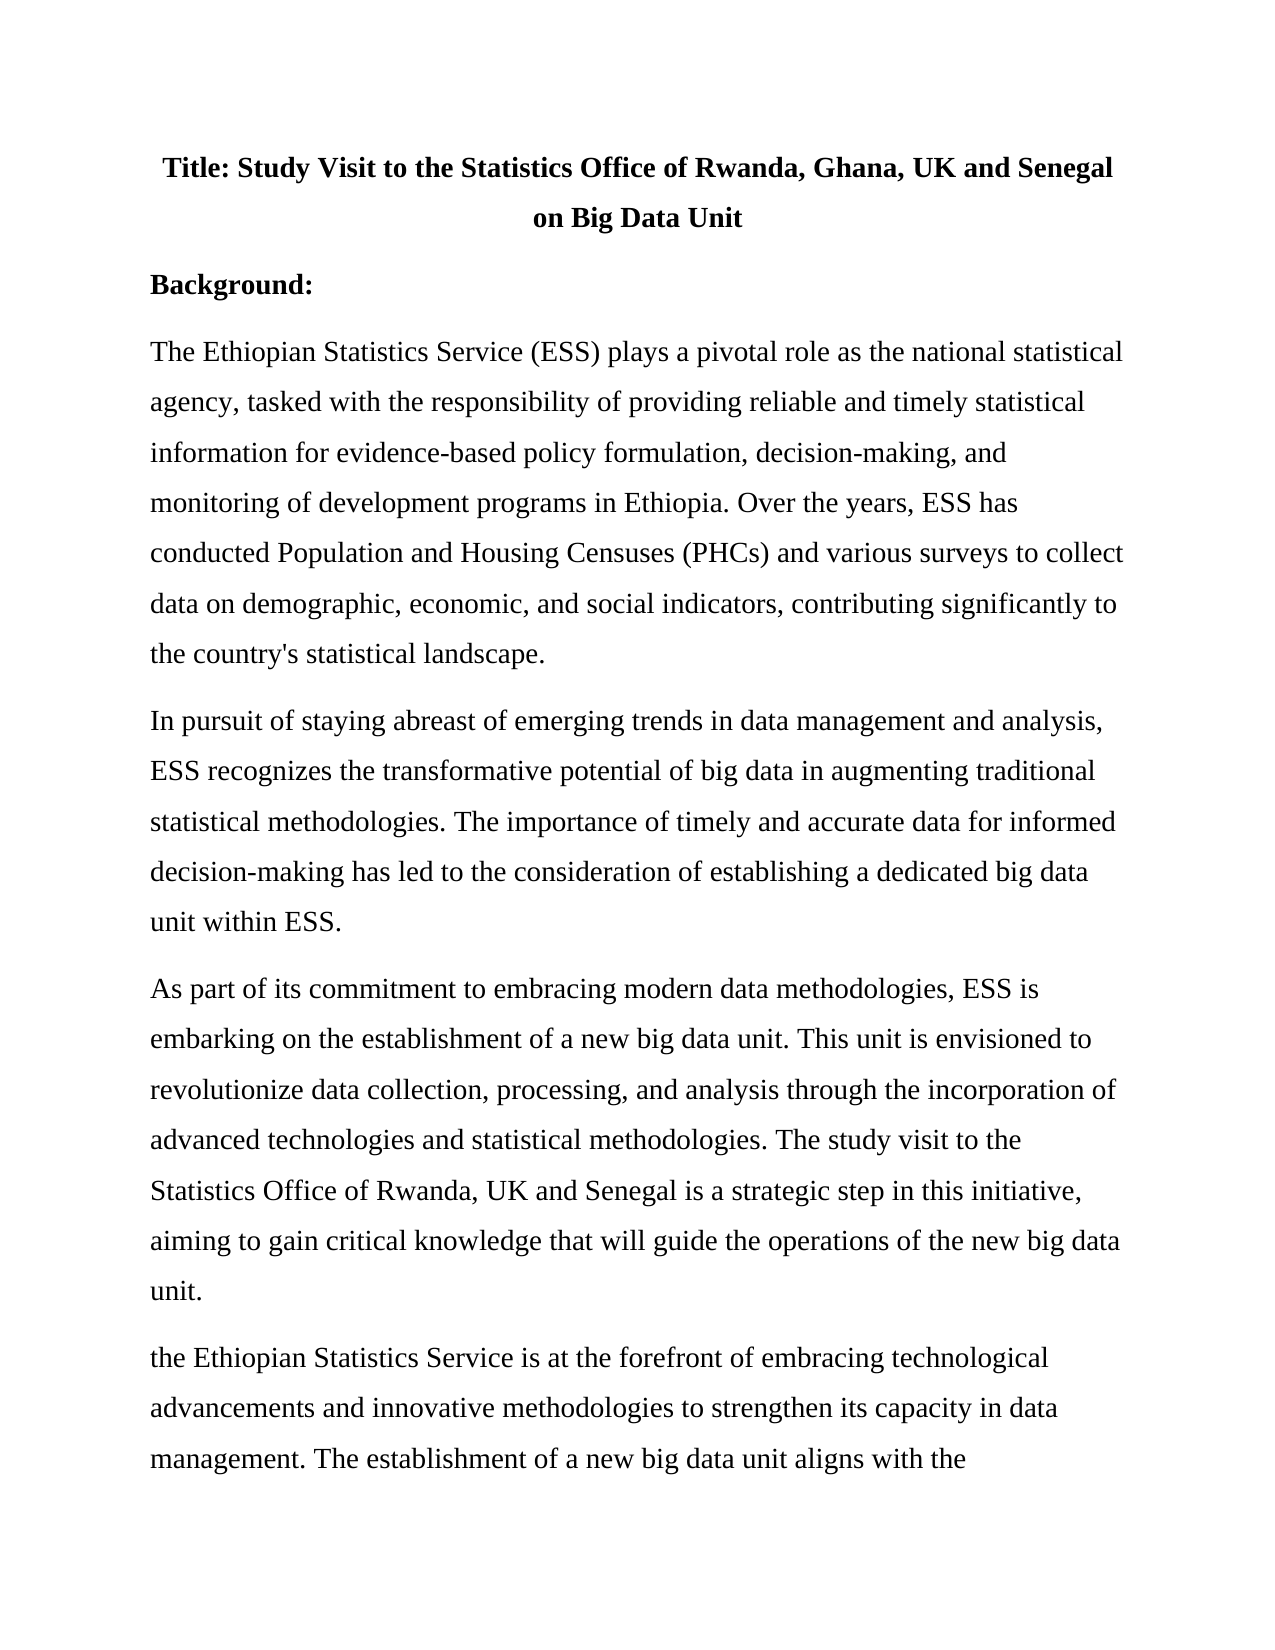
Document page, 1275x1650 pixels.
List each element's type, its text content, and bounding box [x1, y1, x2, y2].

text The Ethiopian Statistics Service (ESS) plays a pivotal role as the national statistical agency, tasked with the responsibility of providing reliable and timely statistical information for evidence-based policy formulation, decision-making, and monitoring of development programs in Ethiopia. Over the years, ESS has conducted Population and Housing Censuses (PHCs) and various surveys to collect data on demographic, economic, and social indicators, contributing significantly to the country's statistical landscape. [150, 334, 1125, 670]
text As part of its commitment to embracing modern data methodologies, ESS is embarking on the establishment of a new big data unit. This unit is envisioned to revolutionize data collection, processing, and analysis through the incorporation of advanced technologies and statistical methodologies. The study visit to the Statistics Office of Rwanda, UK and Senegal is a strategic step in this initiative, aiming to gain critical knowledge that will guide the operations of the new big data unit. [150, 971, 1125, 1307]
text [150, 1340, 1125, 1474]
text Title: Study Visit to the Statistics Office of Rwanda, Ghana, UK and Senegal on Big Data Unit [150, 150, 1125, 234]
text In pursuit of staying abreast of emerging trends in data management and analysis, ESS recognizes the transformative potential of big data in augmenting traditional statistical methodologies. The importance of timely and accurate data for informed decision-making has led to the consideration of establishing a dedicated big data unit within ESS. [150, 703, 1125, 938]
text Background: [150, 267, 1125, 301]
